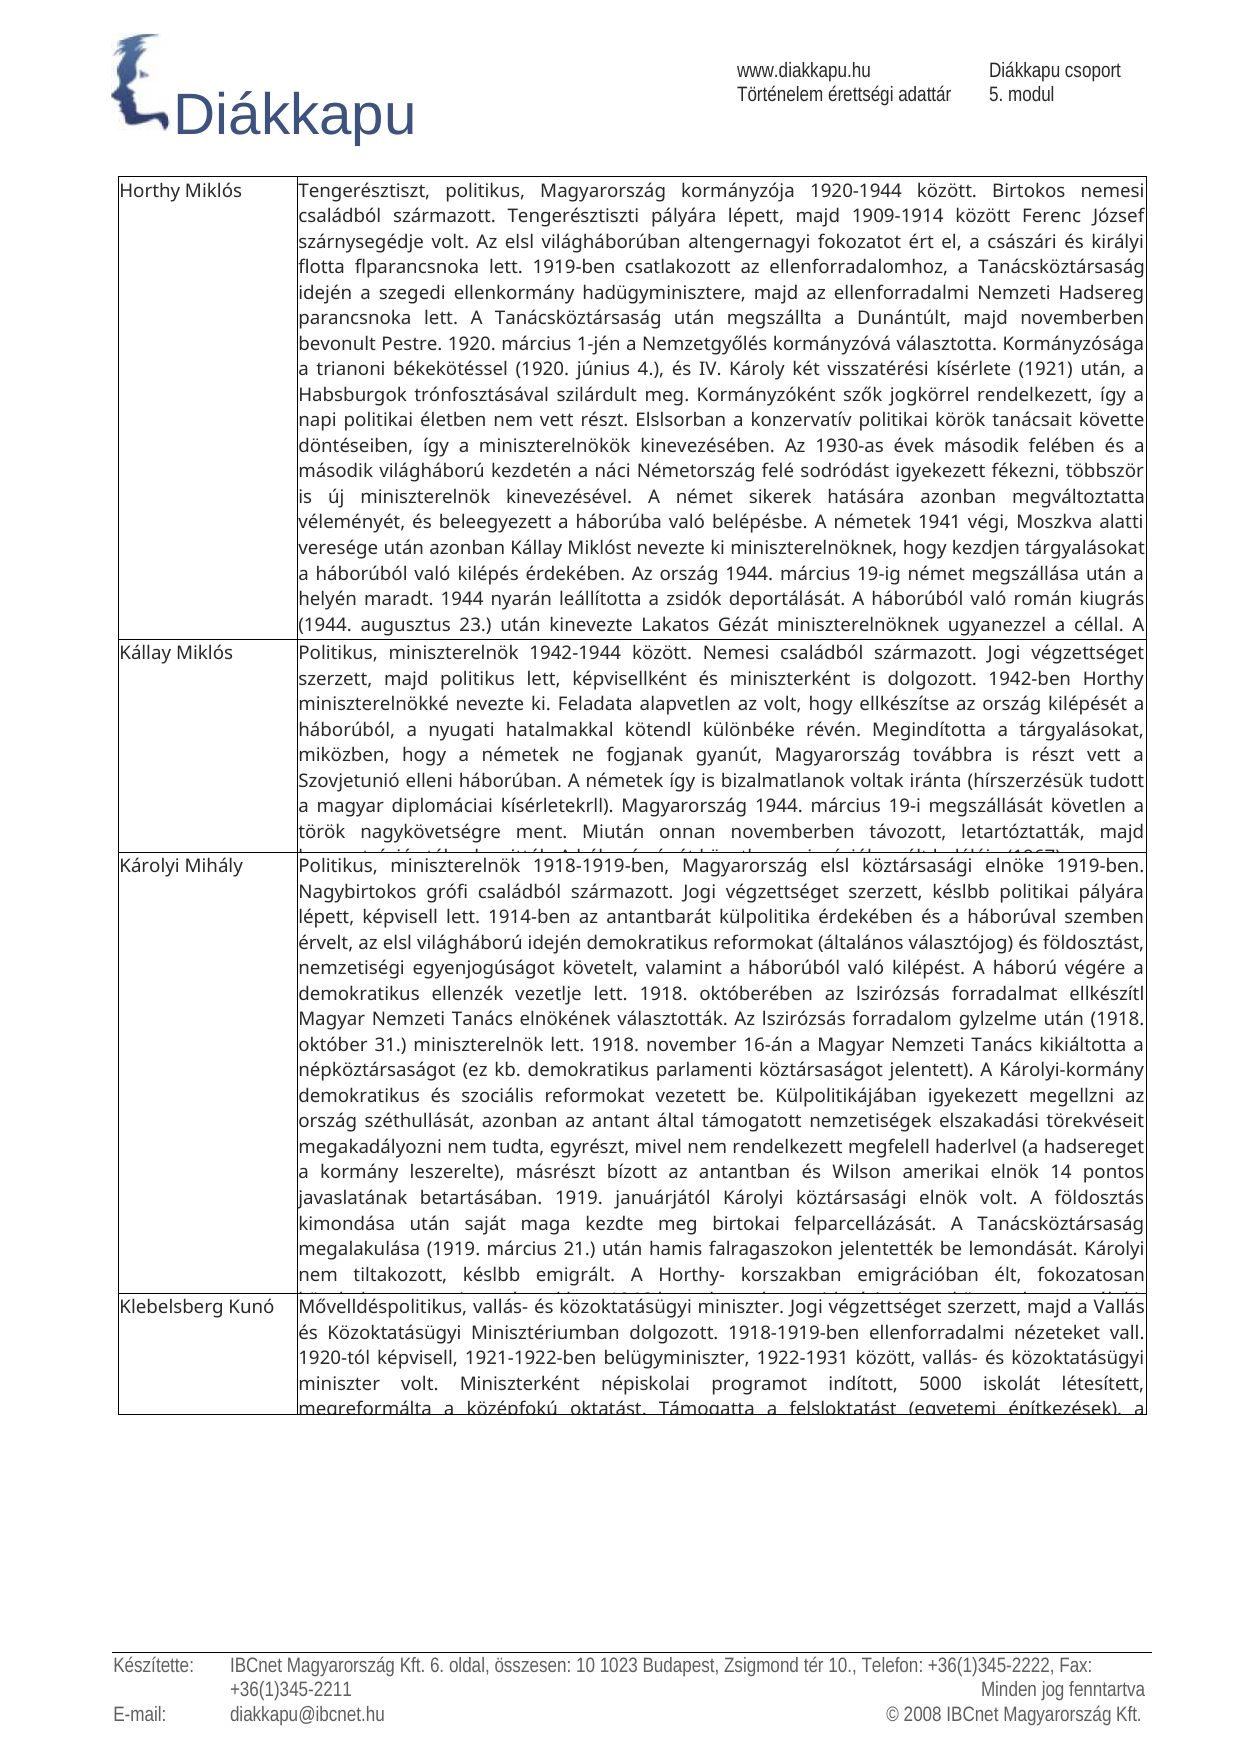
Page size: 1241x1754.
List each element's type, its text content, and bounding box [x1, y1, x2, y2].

table_header IBCnet Magyarország Kft. 6. oldal, összesen: 10 1023 Budapest, Zsigmond tér 10., Telefon: +36(1)345-2222, Fax: +36(1)345-2211 Minden jog fenntartva [214, 1653, 1152, 1700]
table_cell Politikus, miniszterelnök 1942-1944 között. Nemesi családból származott. Jogi végzettséget szerzett, majd politikus lett, képvisellként és miniszterként is dolgozott. 1942-ben Horthy miniszterelnökké nevezte ki. Feladata alapvetlen az volt, hogy ellkészítse az ország kilépését a háborúból, a nyugati hatalmakkal kötendl különbéke révén. Megindította a tárgyalásokat, miközben, hogy a németek ne fogjanak gyanút, Magyarország továbbra is részt vett a Szovjetunió elleni háborúban. A németek így is bizalmatlanok voltak iránta (hírszerzésük tudott a magyar diplomáciai kísérletekrll). Magyarország 1944. március 19-i megszállását követlen a török nagykövetségre ment. Miután onnan novemberben távozott, letartóztatták, majd koncentrációs táborba vitték. A háború végét követlen emigrációban élt haláláig (1967). [298, 640, 1146, 852]
table_cell Mővelldéspolitikus, vallás- és közoktatásügyi miniszter. Jogi végzettséget szerzett, majd a Vallás és Közoktatásügyi Minisztériumban dolgozott. 1918-1919-ben ellenforradalmi nézeteket vall. 1920-tól képvisell, 1921-1922-ben belügyminiszter, 1922-1931 között, vallás- és közoktatásügyi miniszter volt. Miniszterként népiskolai programot indított, 5000 iskolát létesített, megreformálta a középfokú oktatást. Támogatta a felsloktatást (egyetemi építkezések), a tudományos kutatásokat. [298, 1294, 1146, 1414]
table_cell Kállay Miklós [119, 640, 297, 852]
table_cell Klebelsberg Kunó [119, 1294, 297, 1414]
table_cell E-mail: [112, 1700, 214, 1726]
table_header Tengerésztiszt, politikus, Magyarország kormányzója 1920-1944 között. Birtokos nemesi családból származott. Tengerésztiszti pályára lépett, majd 1909-1914 között Ferenc József szárnysegédje volt. Az elsl világháborúban altengernagyi fokozatot ért el, a császári és királyi flotta flparancsnoka lett. 1919-ben csatlakozott az ellenforradalomhoz, a Tanácsköztársaság idején a szegedi ellenkormány hadügyminisztere, majd az ellenforradalmi Nemzeti Hadsereg parancsnoka lett. A Tanácsköztársaság után megszállta a Dunántúlt, majd novemberben bevonult Pestre. 1920. március 1-jén a Nemzetgyőlés kormányzóvá választotta. Kormányzósága a trianoni békekötéssel (1920. június 4.), és IV. Károly két visszatérési kísérlete (1921) után, a Habsburgok trónfosztásával szilárdult meg. Kormányzóként szők jogkörrel rendelkezett, így a napi politikai életben nem vett részt. Elslsorban a konzervatív politikai körök tanácsait követte döntéseiben, így a miniszterelnökök kinevezésében. Az 1930-as évek második felében és a második világháború kezdetén a náci Németország felé sodródást igyekezett fékezni, többször is új miniszterelnök kinevezésével. A német sikerek hatására azonban megváltoztatta véleményét, és beleegyezett a háborúba való belépésbe. A németek 1941 végi, Moszkva alatti veresége után azonban Kállay Miklóst nevezte ki miniszterelnöknek, hogy kezdjen tárgyalásokat a háborúból való kilépés érdekében. Az ország 1944. március 19-ig német megszállása után a helyén maradt. 1944 nyarán leállította a zsidók deportálását. A háborúból való román kiugrás (1944. augusztus 23.) után kinevezte Lakatos Gézát miniszterelnöknek ugyanezzel a céllal. A kiugrási kísérlet azonban október 15-én kudarcba fulladt, és Horthy, miután megzsarolták (fiát elrabolták), kinevezte Szálasi Ferencet miniszterelnöknek, és lemondott. Német fogságba került. A háború végétll haláláig (1957) emigrációban élt. [298, 177, 1146, 638]
table_header Horthy Miklós [119, 177, 297, 638]
table_cell Károlyi Mihály [119, 853, 297, 1293]
table_cell diakkapu@ibcnet.hu © 2008 IBCnet Magyarország Kft. [214, 1700, 1152, 1726]
table_cell Politikus, miniszterelnök 1918-1919-ben, Magyarország elsl köztársasági elnöke 1919-ben. Nagybirtokos grófi családból származott. Jogi végzettséget szerzett, késlbb politikai pályára lépett, képvisell lett. 1914-ben az antantbarát külpolitika érdekében és a háborúval szemben érvelt, az elsl világháború idején demokratikus reformokat (általános választójog) és földosztást, nemzetiségi egyenjogúságot követelt, valamint a háborúból való kilépést. A háború végére a demokratikus ellenzék vezetlje lett. 1918. októberében az lszirózsás forradalmat ellkészítl Magyar Nemzeti Tanács elnökének választották. Az lszirózsás forradalom gylzelme után (1918. október 31.) miniszterelnök lett. 1918. november 16-án a Magyar Nemzeti Tanács kikiáltotta a népköztársaságot (ez kb. demokratikus parlamenti köztársaságot jelentett). A Károlyi-kormány demokratikus és szociális reformokat vezetett be. Külpolitikájában igyekezett megellzni az ország széthullását, azonban az antant által támogatott nemzetiségek elszakadási törekvéseit megakadályozni nem tudta, egyrészt, mivel nem rendelkezett megfelell haderlvel (a hadsereget a kormány leszerelte), másrészt bízott az antantban és Wilson amerikai elnök 14 pontos javaslatának betartásában. 1919. januárjától Károlyi köztársasági elnök volt. A földosztás kimondása után saját maga kezdte meg birtokai felparcellázását. A Tanácsköztársaság megalakulása (1919. március 21.) után hamis falragaszokon jelentették be lemondását. Károlyi nem tiltakozott, késlbb emigrált. A Horthy- korszakban emigrációban élt, fokozatosan közeledett a marxista nézetekhez. 1946-bnan hazatért, majd párizsi nagykövetnek nevezték ki. Nagyköveti megbízásáról a Rajk-per miatt mondott le. Haláláig (1955) ismét emigrációban élt. [298, 853, 1146, 1293]
table_header Készítette: [112, 1653, 214, 1700]
picture [111, 33, 171, 132]
